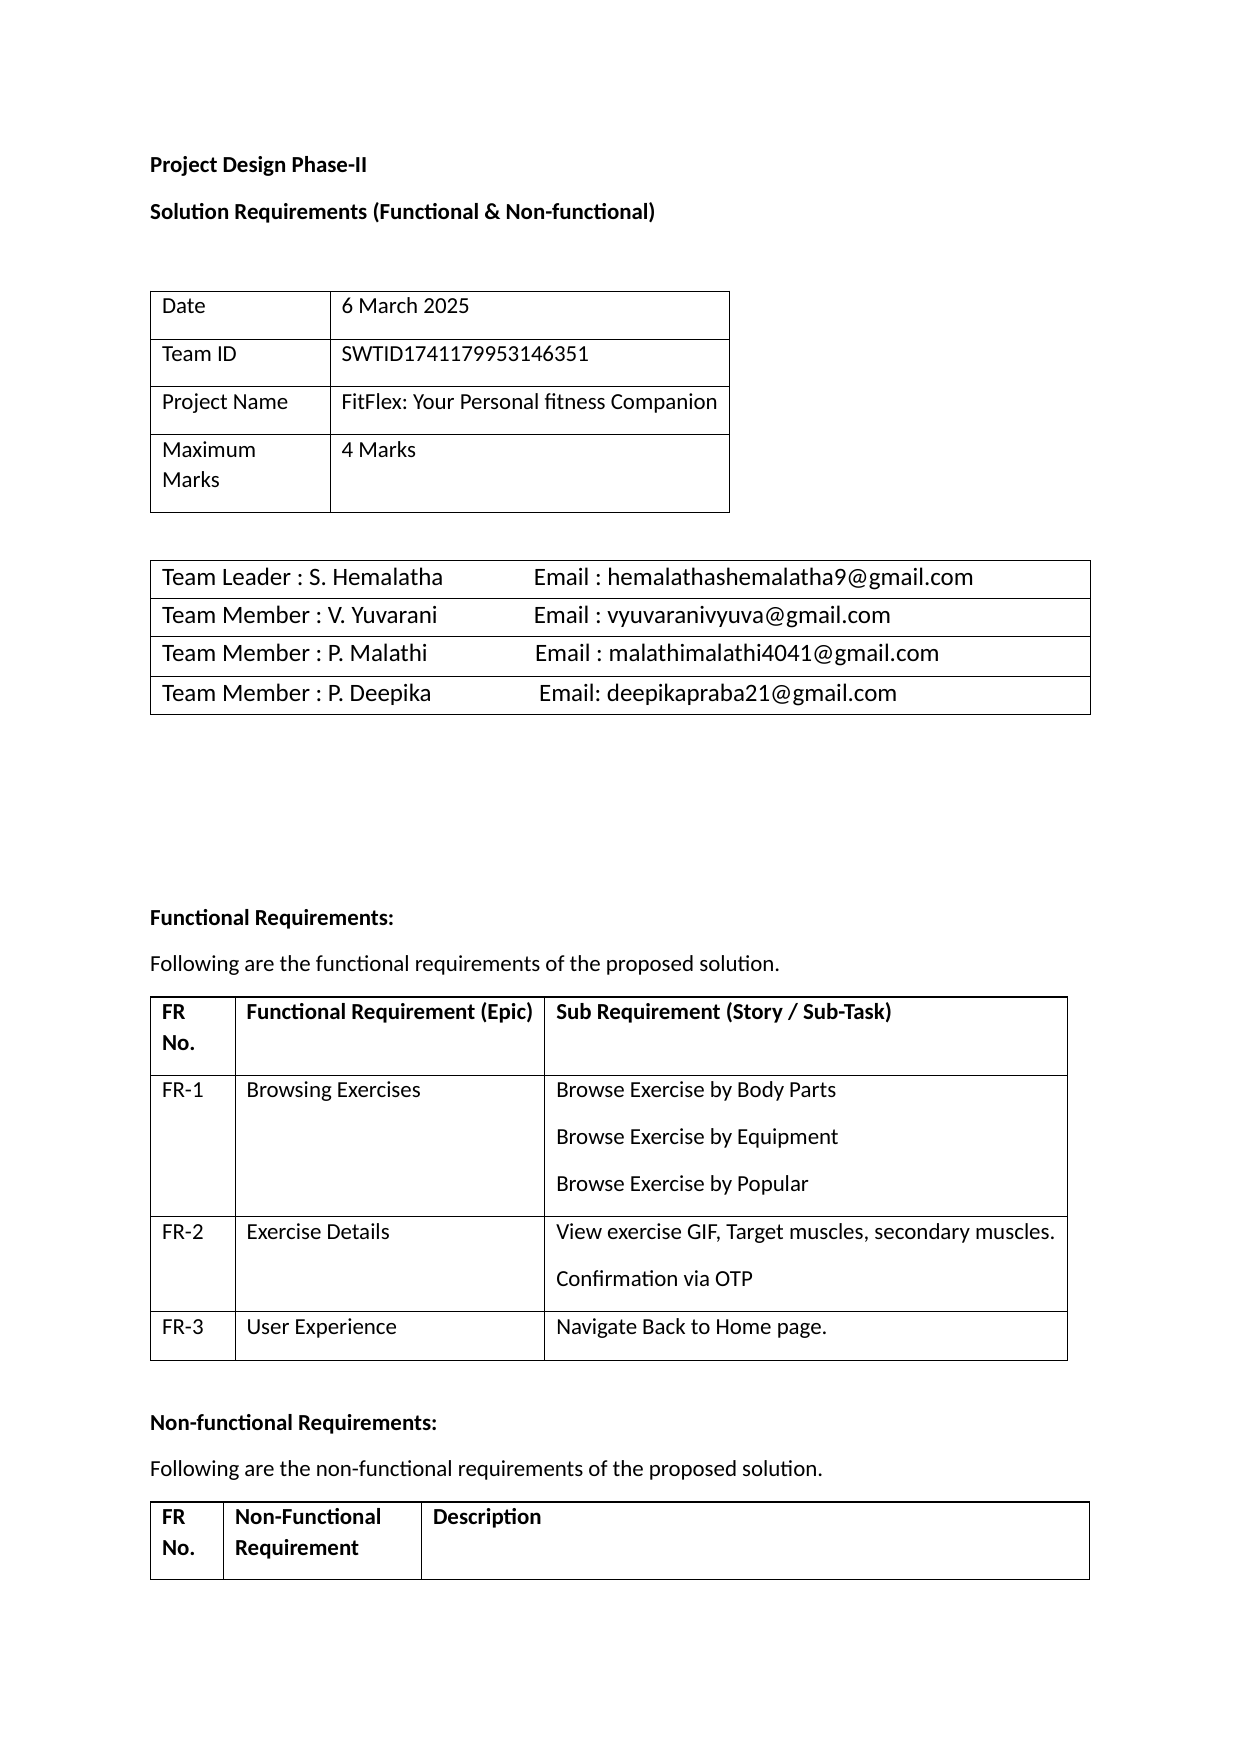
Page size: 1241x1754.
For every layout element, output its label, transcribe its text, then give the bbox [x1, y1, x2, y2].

table_cell Team ID [151, 340, 330, 386]
text Non-functional Requirements: [150, 1408, 1090, 1436]
table_cell Browsing Exercises [236, 1076, 544, 1216]
text Following are the non-functional requirements of the proposed solution. [150, 1454, 1090, 1482]
table_cell Exercise Details [236, 1217, 544, 1311]
table_cell Team Member : P. Malathi Email : malathimalathi4041@gmail.com [151, 637, 1090, 676]
table_cell View exercise GIF, Target muscles, secondary muscles. Confirmation via OTP [545, 1217, 1067, 1311]
table_cell User Experience [236, 1312, 544, 1360]
table_cell 4 Marks [331, 435, 729, 512]
table_cell FR-2 [151, 1217, 235, 1311]
table_cell FitFlex: Your Personal fitness Companion [331, 387, 729, 434]
table_header Functional Requirement (Epic) [236, 998, 544, 1074]
table_cell Team Member : V. Yuvarani Email : vyuvaranivyuva@gmail.com [151, 599, 1090, 636]
text Following are the functional requirements of the proposed solution. [150, 949, 1090, 978]
table_header FR No. [151, 998, 235, 1074]
table_header 6 March 2025 [331, 292, 729, 338]
table_header FR No. [151, 1503, 223, 1579]
table_cell Maximum Marks [151, 435, 330, 512]
table_header Sub Requirement (Story / Sub-Task) [545, 998, 1067, 1074]
table_cell Navigate Back to Home page. [545, 1312, 1067, 1360]
text Functional Requirements: [150, 903, 1090, 931]
table_header Team Leader : S. Hemalatha Email : hemalathashemalatha9@gmail.com [151, 561, 1090, 598]
table_header Date [151, 292, 330, 338]
table_header Non-Functional Requirement [224, 1503, 421, 1579]
text Solution Requirements (Functional & Non-functional) [150, 197, 1090, 225]
table_cell FR-3 [151, 1312, 235, 1360]
table_cell Project Name [151, 387, 330, 434]
table_header Description [422, 1503, 1089, 1579]
table_cell SWTID1741179953146351 [331, 340, 729, 386]
text Project Design Phase-II [150, 150, 1090, 178]
table_cell Browse Exercise by Body Parts Browse Exercise by Equipment Browse Exercise by Popular [545, 1076, 1067, 1216]
table_cell Team Member : P. Deepika Email: deepikapraba21@gmail.com [151, 677, 1090, 714]
table_cell FR-1 [151, 1076, 235, 1216]
